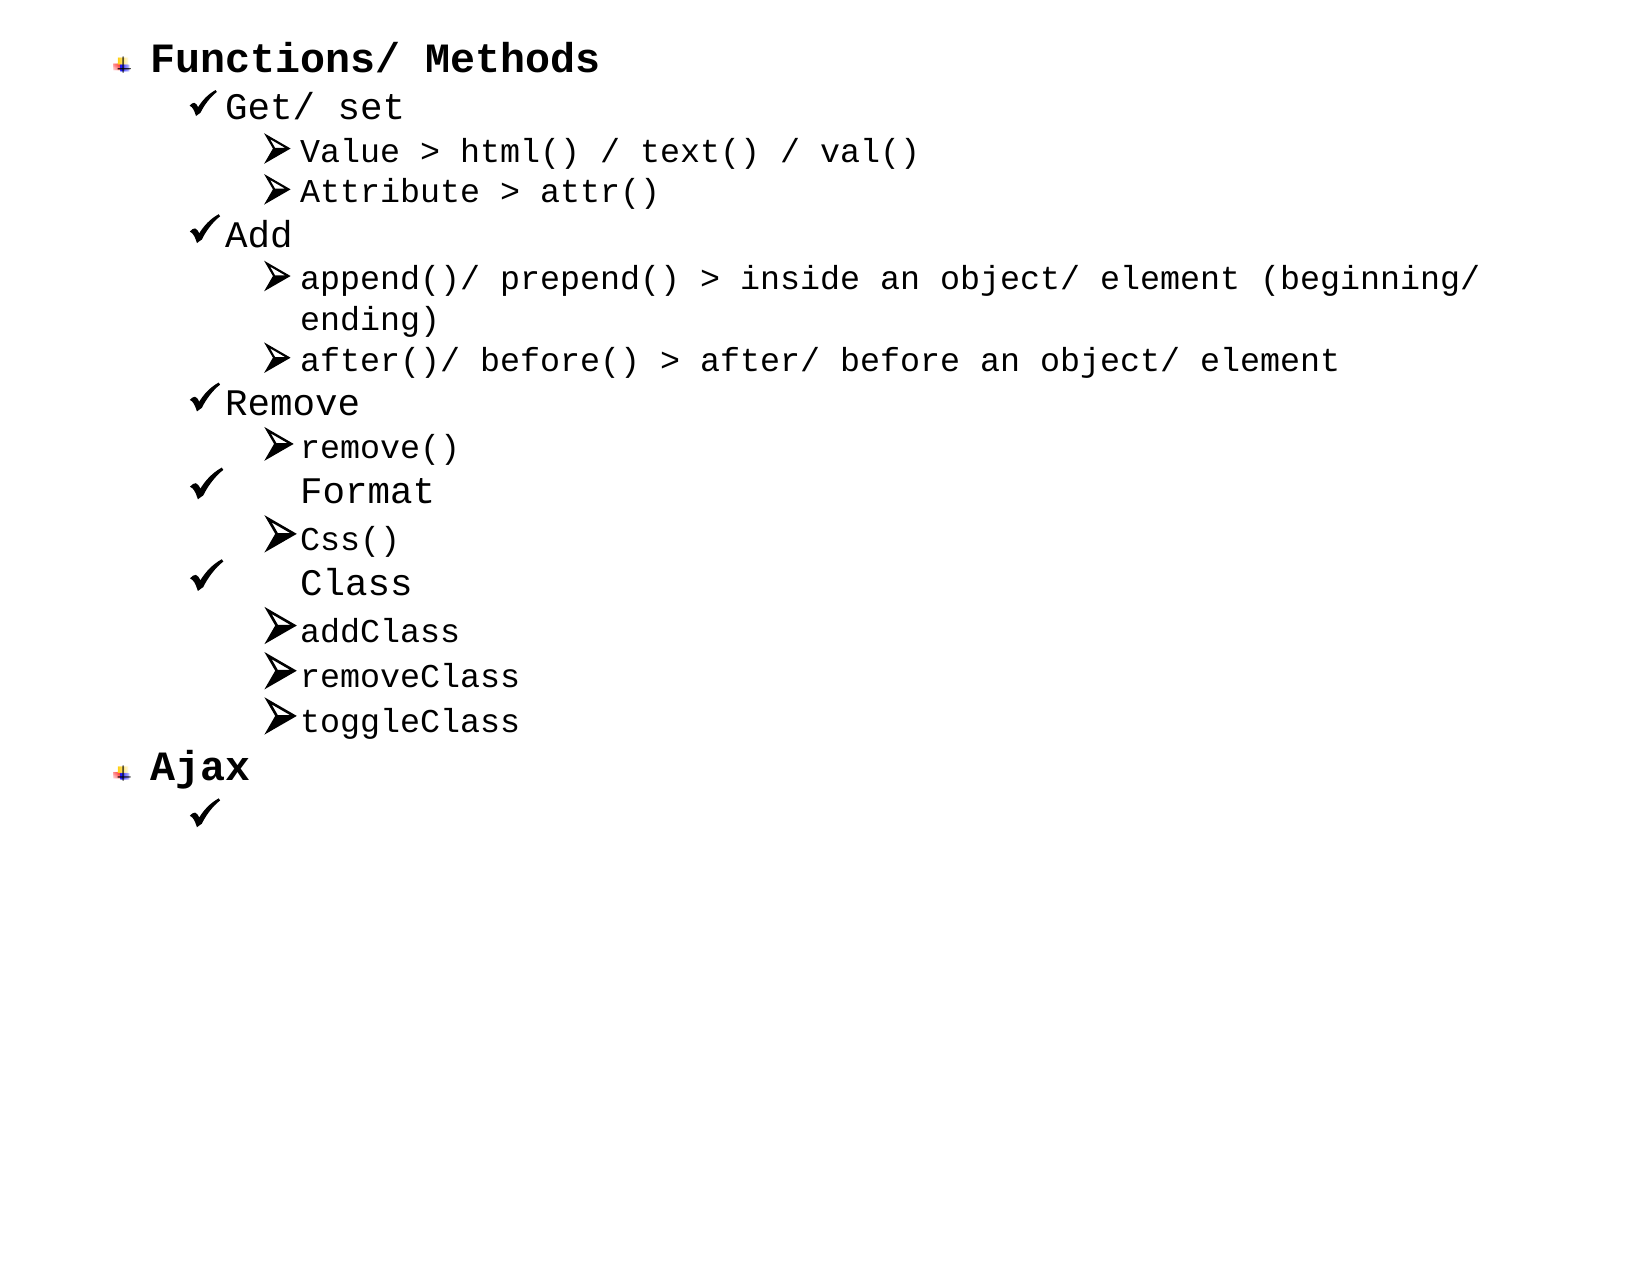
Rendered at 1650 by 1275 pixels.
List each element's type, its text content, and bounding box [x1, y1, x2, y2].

list removeClass [262, 655, 1575, 697]
picture [113, 55, 131, 73]
list Ajax [112, 746, 1575, 793]
list Get/ set [187, 88, 1575, 131]
list Add [187, 216, 1575, 258]
list addClass [262, 610, 1575, 652]
list append()/ prepend() > inside an object/ element (beginning/ ending) [262, 262, 1575, 340]
list Css() [262, 518, 1575, 560]
picture [113, 764, 131, 781]
list Class [187, 564, 1575, 607]
list Format [187, 472, 1575, 515]
list toggleClass [262, 701, 1575, 742]
list Value > html() / text() / val() [262, 134, 1575, 172]
list remove() [262, 430, 1575, 469]
list Remove [187, 384, 1575, 427]
list after()/ before() > after/ before an object/ element [262, 343, 1575, 381]
list Functions/ Methods [112, 37, 1575, 85]
list Attribute > attr() [262, 175, 1575, 213]
